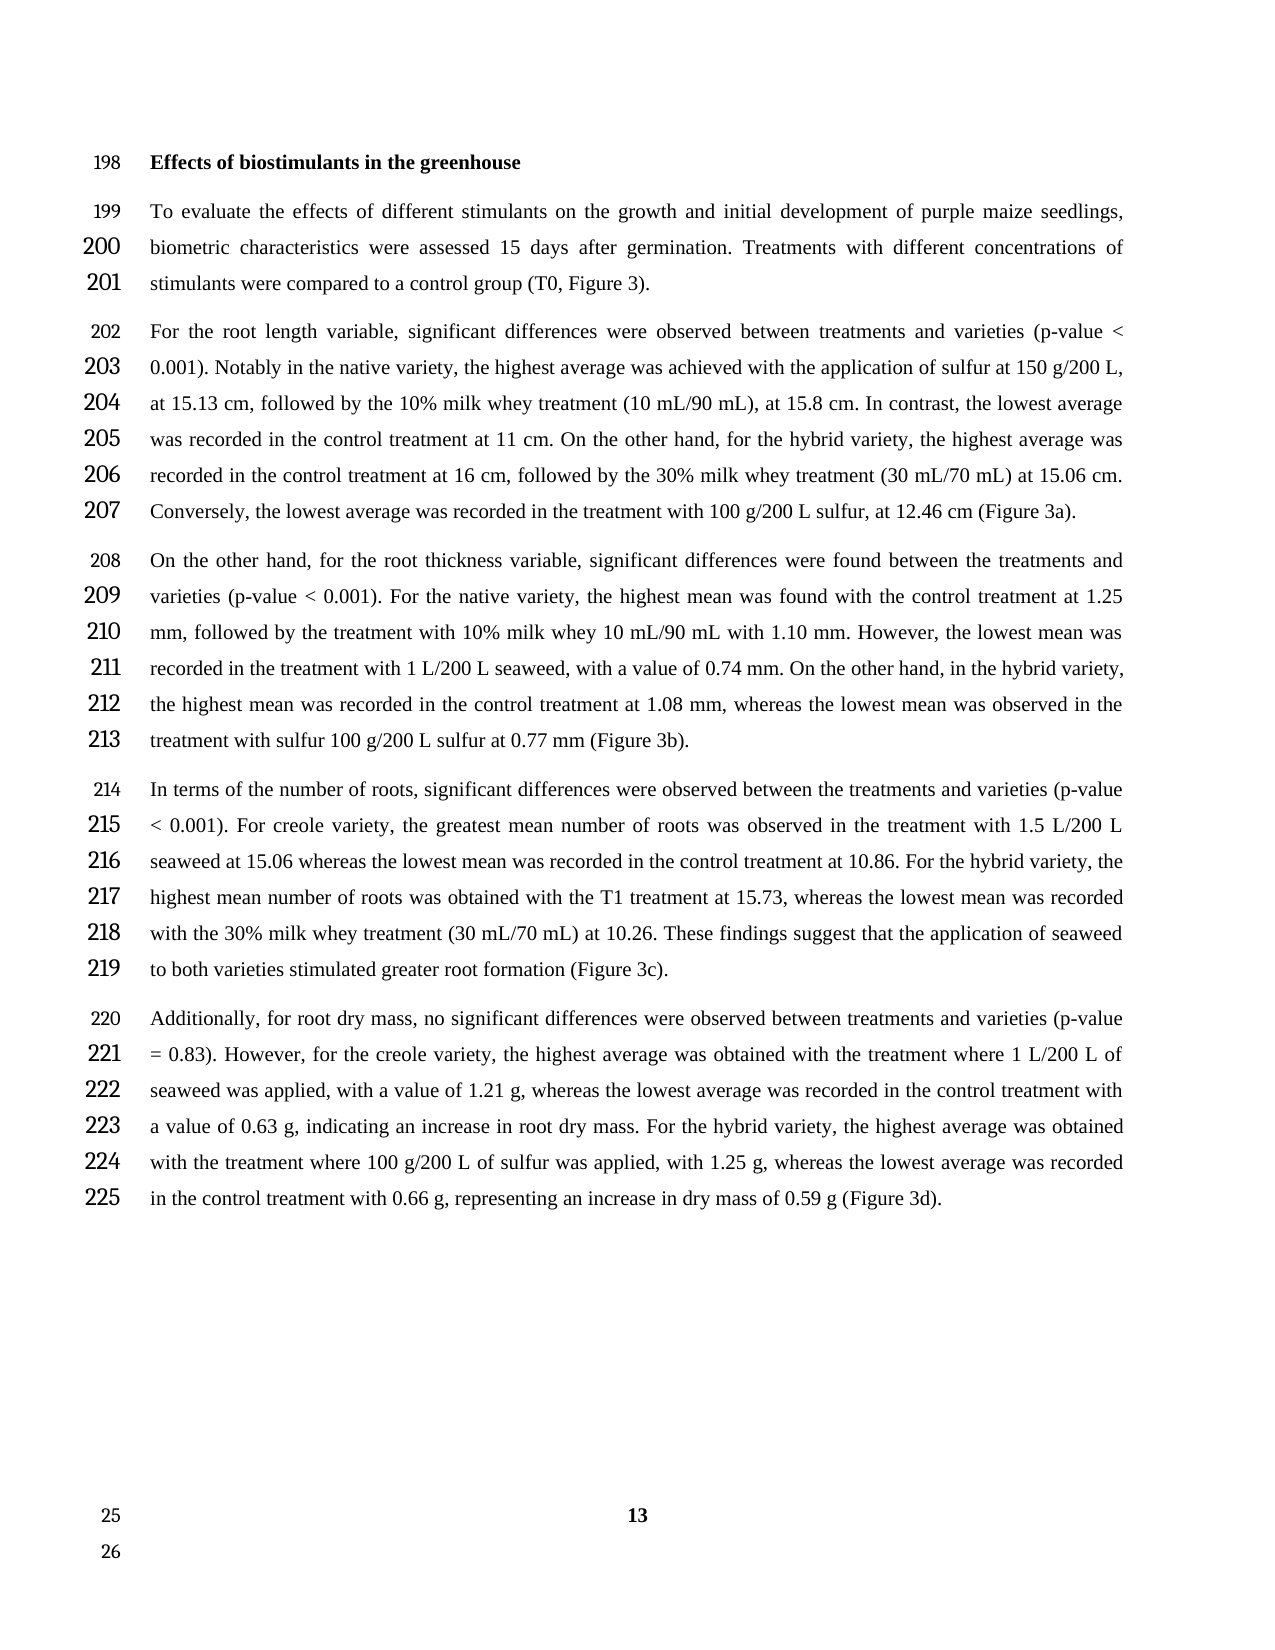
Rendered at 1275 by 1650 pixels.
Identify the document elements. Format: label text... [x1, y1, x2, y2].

text To evaluate the effects of different stimulants on the growth and initial development of purple maize seedlings, biometric characteristics were assessed 15 days after germination. Treatments with different concentrations of stimulants were compared to a control group (T0, Figure 3). [150, 198, 1125, 295]
text Additionally, for root dry mass, no significant differences were observed between treatments and varieties (p-value = 0.83). However, for the creole variety, the highest average was obtained with the treatment where 1 L/200 L of seaweed was applied, with a value of 1.21 g, whereas the lowest average was recorded in the control treatment with a value of 0.63 g, indicating an increase in root dry mass. For the hybrid variety, the highest average was obtained with the treatment where 100 g/200 L of sulfur was applied, with 1.25 g, whereas the lowest average was recorded in the control treatment with 0.66 g, representing an increase in dry mass of 0.59 g (Figure 3d). [150, 1005, 1125, 1210]
text In terms of the number of roots, significant differences were observed between the treatments and varieties (p-value < 0.001). For creole variety, the greatest mean number of roots was observed in the treatment with 1.5 L/200 L seaweed at 15.06 whereas the lowest mean was recorded in the control treatment at 10.86. For the hybrid variety, the highest mean number of roots was obtained with the T1 treatment at 15.73, whereas the lowest mean was recorded with the 30% milk whey treatment (30 mL/70 mL) at 10.26. These findings suggest that the application of seaweed to both varieties stimulated greater root formation (Figure 3c). [150, 777, 1125, 981]
text For the root length variable, significant differences were observed between treatments and varieties (p-value < 0.001). Notably in the native variety, the highest average was achieved with the application of sulfur at 150 g/200 L, at 15.13 cm, followed by the 10% milk whey treatment (10 mL/90 mL), at 15.8 cm. In contrast, the lowest average was recorded in the control treatment at 11 cm. On the other hand, for the hybrid variety, the highest average was recorded in the control treatment at 16 cm, followed by the 30% milk whey treatment (30 mL/70 mL) at 15.06 cm. Conversely, the lowest average was recorded in the treatment with 100 g/200 L sulfur, at 12.46 cm (Figure 3a). [150, 319, 1125, 523]
text Effects of biostimulants in the greenhouse [150, 150, 1125, 174]
text On the other hand, for the root thickness variable, significant differences were found between the treatments and varieties (p-value < 0.001). For the native variety, the highest mean was found with the control treatment at 1.25 mm, followed by the treatment with 10% milk whey 10 mL/90 mL with 1.10 mm. However, the lowest mean was recorded in the treatment with 1 L/200 L seaweed, with a value of 0.74 mm. On the other hand, in the hybrid variety, the highest mean was recorded in the control treatment at 1.08 mm, whereas the lowest mean was observed in the treatment with sulfur 100 g/200 L sulfur at 0.77 mm (Figure 3b). [150, 548, 1125, 752]
